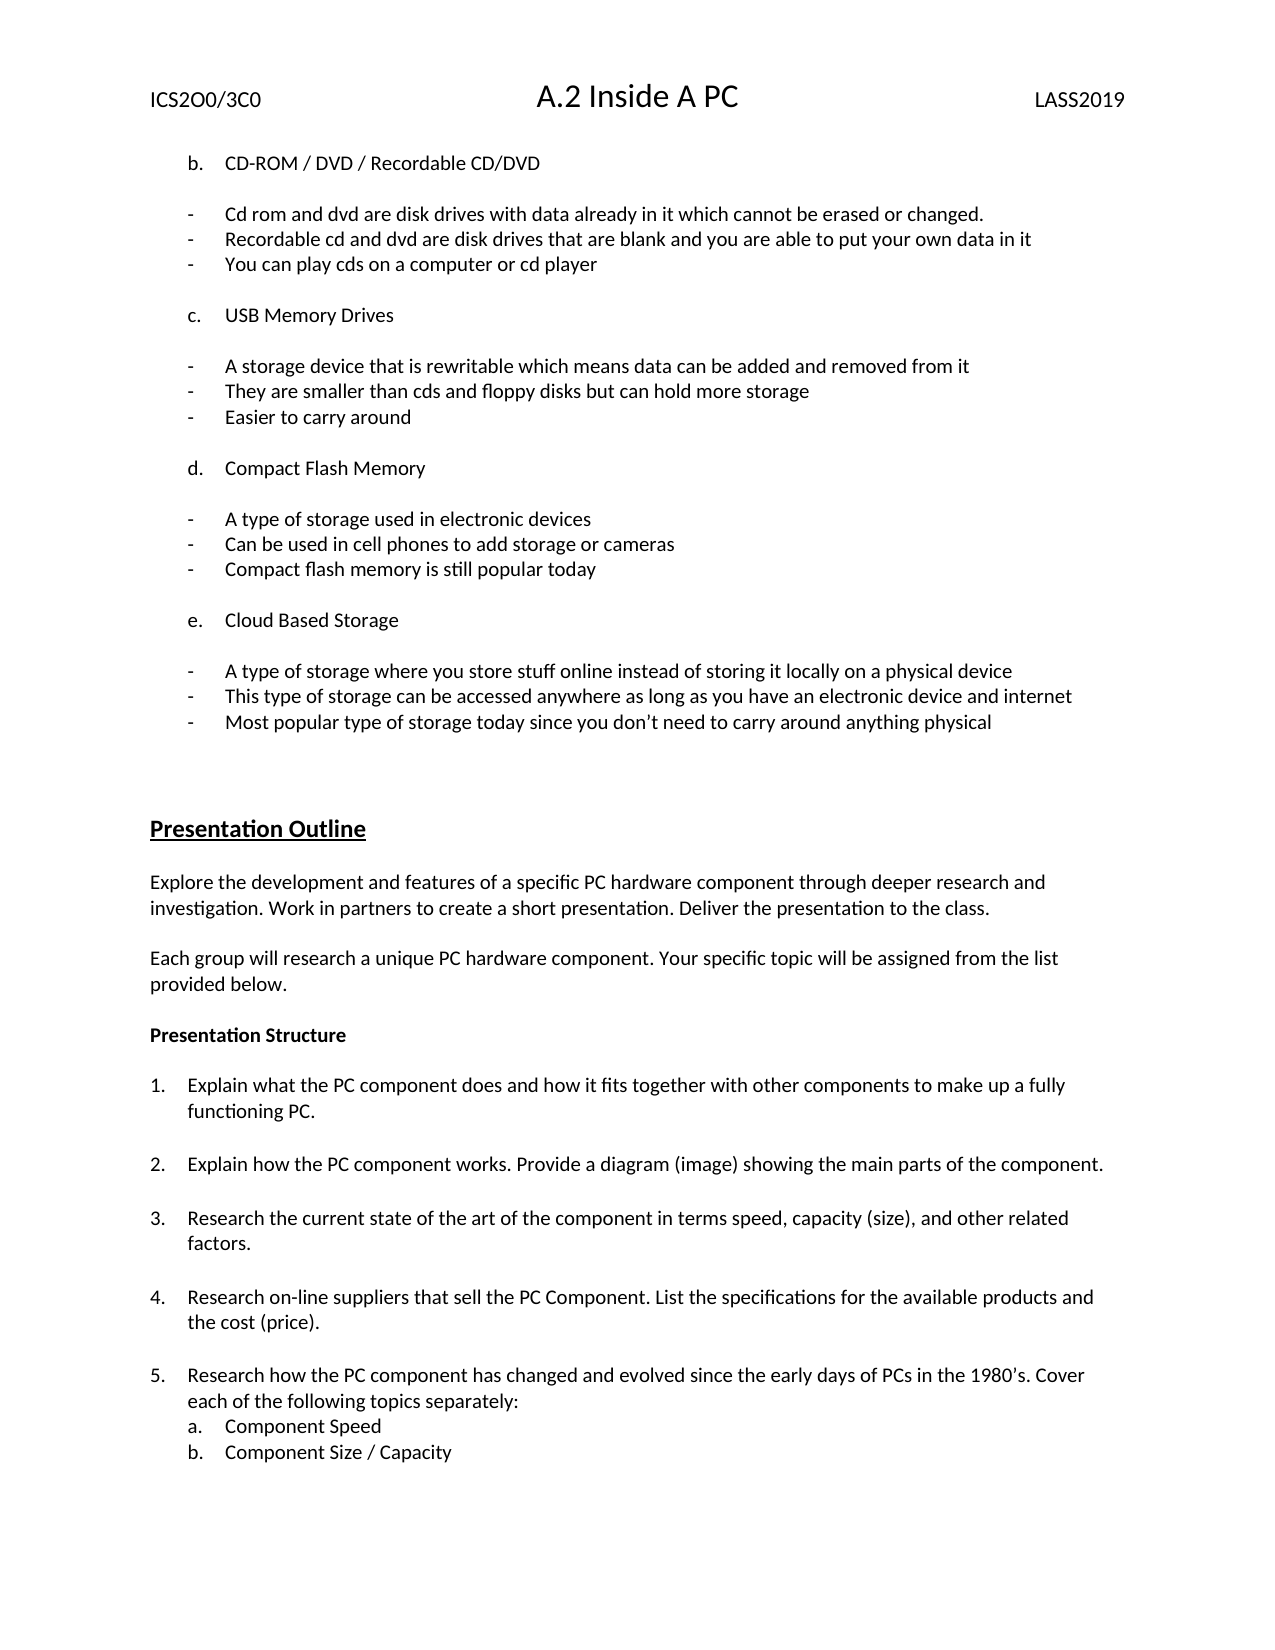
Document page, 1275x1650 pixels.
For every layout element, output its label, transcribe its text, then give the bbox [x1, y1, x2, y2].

text Presentation Outline [150, 813, 1125, 844]
list A storage device that is rewritable which means data can be added and removed from it [187, 353, 1125, 379]
list This type of storage can be accessed anywhere as long as you have an electronic device and internet [187, 684, 1125, 709]
list Research on-line suppliers that sell the PC Component. List the specifications for the available products and the cost (price). [150, 1284, 1125, 1363]
list Can be used in cell phones to add storage or cameras [187, 531, 1125, 557]
list Explain how the PC component works. Provide a diagram (image) showing the main parts of the component. [150, 1152, 1125, 1205]
list Most popular type of storage today since you don’t need to carry around anything physical [187, 709, 1125, 763]
list Easier to carry around [187, 404, 1125, 429]
list Research how the PC component has changed and evolved since the early days of PCs in the 1980’s. Cover each of the following topics separately: [150, 1363, 1125, 1413]
list Cloud Based Storage [187, 607, 1125, 633]
list Compact Flash Memory [187, 455, 1125, 480]
list USB Memory Drives [187, 302, 1125, 328]
list Explain what the PC component does and how it fits together with other components to make up a fully functioning PC. [150, 1073, 1125, 1152]
list They are smaller than cds and floppy disks but can hold more storage [187, 379, 1125, 404]
list Cd rom and dvd are disk drives with data already in it which cannot be erased or changed. [187, 201, 1125, 226]
text Presentation Structure [150, 1022, 1125, 1047]
text Each group will research a unique PC hardware component. Your specific topic will be assigned from the list provided below. [150, 946, 1125, 996]
text Explore the development and features of a specific PC hardware component through deeper research and investigation. Work in partners to create a short presentation. Deliver the presentation to the class. [150, 869, 1125, 920]
list CD-ROM / DVD / Recordable CD/DVD [187, 150, 1125, 175]
list A type of storage used in electronic devices [187, 506, 1125, 531]
list Research the current state of the art of the component in terms speed, capacity (size), and other related factors. [150, 1205, 1125, 1284]
list A type of storage where you store stuff online instead of storing it locally on a physical device [187, 658, 1125, 684]
list Component Size / Capacity [187, 1439, 1125, 1464]
list Component Speed [187, 1413, 1125, 1439]
list Compact flash memory is still popular today [187, 557, 1125, 582]
list Recordable cd and dvd are disk drives that are blank and you are able to put your own data in it [187, 226, 1125, 252]
list You can play cds on a computer or cd player [187, 252, 1125, 277]
